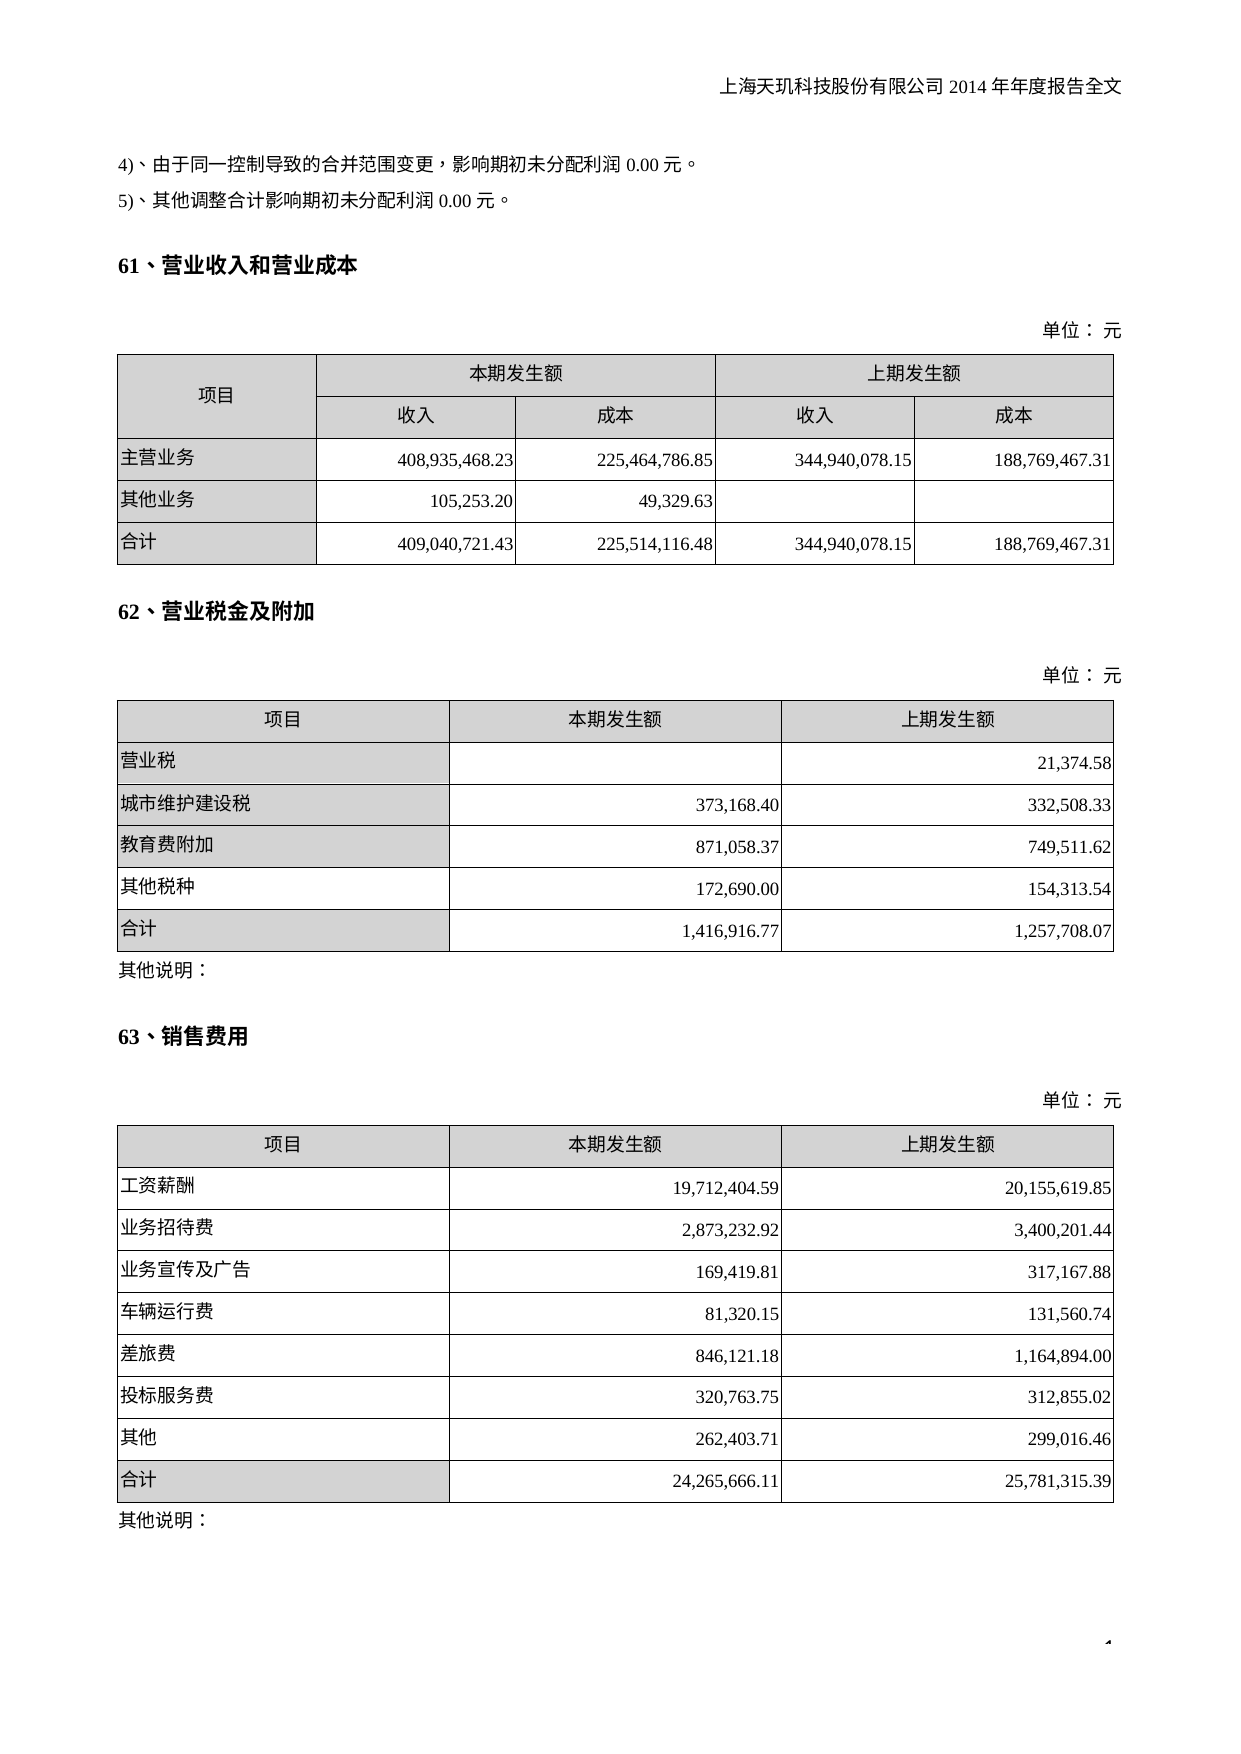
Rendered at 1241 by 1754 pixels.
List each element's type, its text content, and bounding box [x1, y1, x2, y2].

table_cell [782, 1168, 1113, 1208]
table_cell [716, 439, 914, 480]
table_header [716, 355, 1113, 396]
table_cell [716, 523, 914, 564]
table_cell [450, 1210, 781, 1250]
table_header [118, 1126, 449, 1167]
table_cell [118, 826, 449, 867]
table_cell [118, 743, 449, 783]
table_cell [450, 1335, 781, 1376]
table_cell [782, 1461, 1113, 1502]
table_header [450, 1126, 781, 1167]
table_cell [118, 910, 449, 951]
text 4)、由于同一控制导致的合并范围变更，影响期初未分配利润 0.00 元。 [118, 152, 1134, 177]
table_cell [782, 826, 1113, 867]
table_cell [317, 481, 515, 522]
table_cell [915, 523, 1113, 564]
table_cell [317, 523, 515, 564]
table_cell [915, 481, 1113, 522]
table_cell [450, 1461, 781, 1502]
text 其他说明： [118, 1508, 1134, 1533]
subtitle 61、营业收入和营业成本 [118, 250, 1134, 280]
text 单位： 元 [106, 663, 1122, 688]
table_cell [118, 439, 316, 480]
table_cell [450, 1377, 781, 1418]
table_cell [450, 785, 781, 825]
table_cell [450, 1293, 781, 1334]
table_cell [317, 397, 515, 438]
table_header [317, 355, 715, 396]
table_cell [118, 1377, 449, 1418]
text 单位： 元 [106, 1087, 1122, 1113]
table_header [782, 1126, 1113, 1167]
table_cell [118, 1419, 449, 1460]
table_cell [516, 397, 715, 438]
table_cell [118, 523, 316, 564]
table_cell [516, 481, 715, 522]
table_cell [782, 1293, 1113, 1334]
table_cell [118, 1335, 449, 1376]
text 5)、其他调整合计影响期初未分配利润 0.00 元。 [118, 188, 1134, 213]
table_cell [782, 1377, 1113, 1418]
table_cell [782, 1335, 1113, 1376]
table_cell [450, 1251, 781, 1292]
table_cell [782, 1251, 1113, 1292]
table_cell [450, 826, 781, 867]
subtitle 62、营业税金及附加 [118, 596, 1134, 626]
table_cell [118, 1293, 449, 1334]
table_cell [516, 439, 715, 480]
text 其他说明： [118, 957, 1134, 983]
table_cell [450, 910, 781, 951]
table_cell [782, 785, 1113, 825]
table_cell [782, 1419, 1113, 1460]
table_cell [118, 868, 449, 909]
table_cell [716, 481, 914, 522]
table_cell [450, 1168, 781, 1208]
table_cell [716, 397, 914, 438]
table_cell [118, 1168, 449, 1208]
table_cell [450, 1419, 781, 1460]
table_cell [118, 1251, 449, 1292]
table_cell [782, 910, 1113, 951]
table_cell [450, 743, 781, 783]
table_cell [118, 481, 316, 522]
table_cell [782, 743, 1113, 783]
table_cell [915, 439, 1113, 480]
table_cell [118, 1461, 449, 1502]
subtitle 63、销售费用 [118, 1021, 1134, 1050]
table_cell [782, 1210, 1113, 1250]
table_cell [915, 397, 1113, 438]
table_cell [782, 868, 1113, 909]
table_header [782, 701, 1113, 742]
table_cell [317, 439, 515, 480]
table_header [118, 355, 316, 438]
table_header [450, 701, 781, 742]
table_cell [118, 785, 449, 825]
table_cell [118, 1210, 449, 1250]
text 单位： 元 [106, 317, 1122, 343]
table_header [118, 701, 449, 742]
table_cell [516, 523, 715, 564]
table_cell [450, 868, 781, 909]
